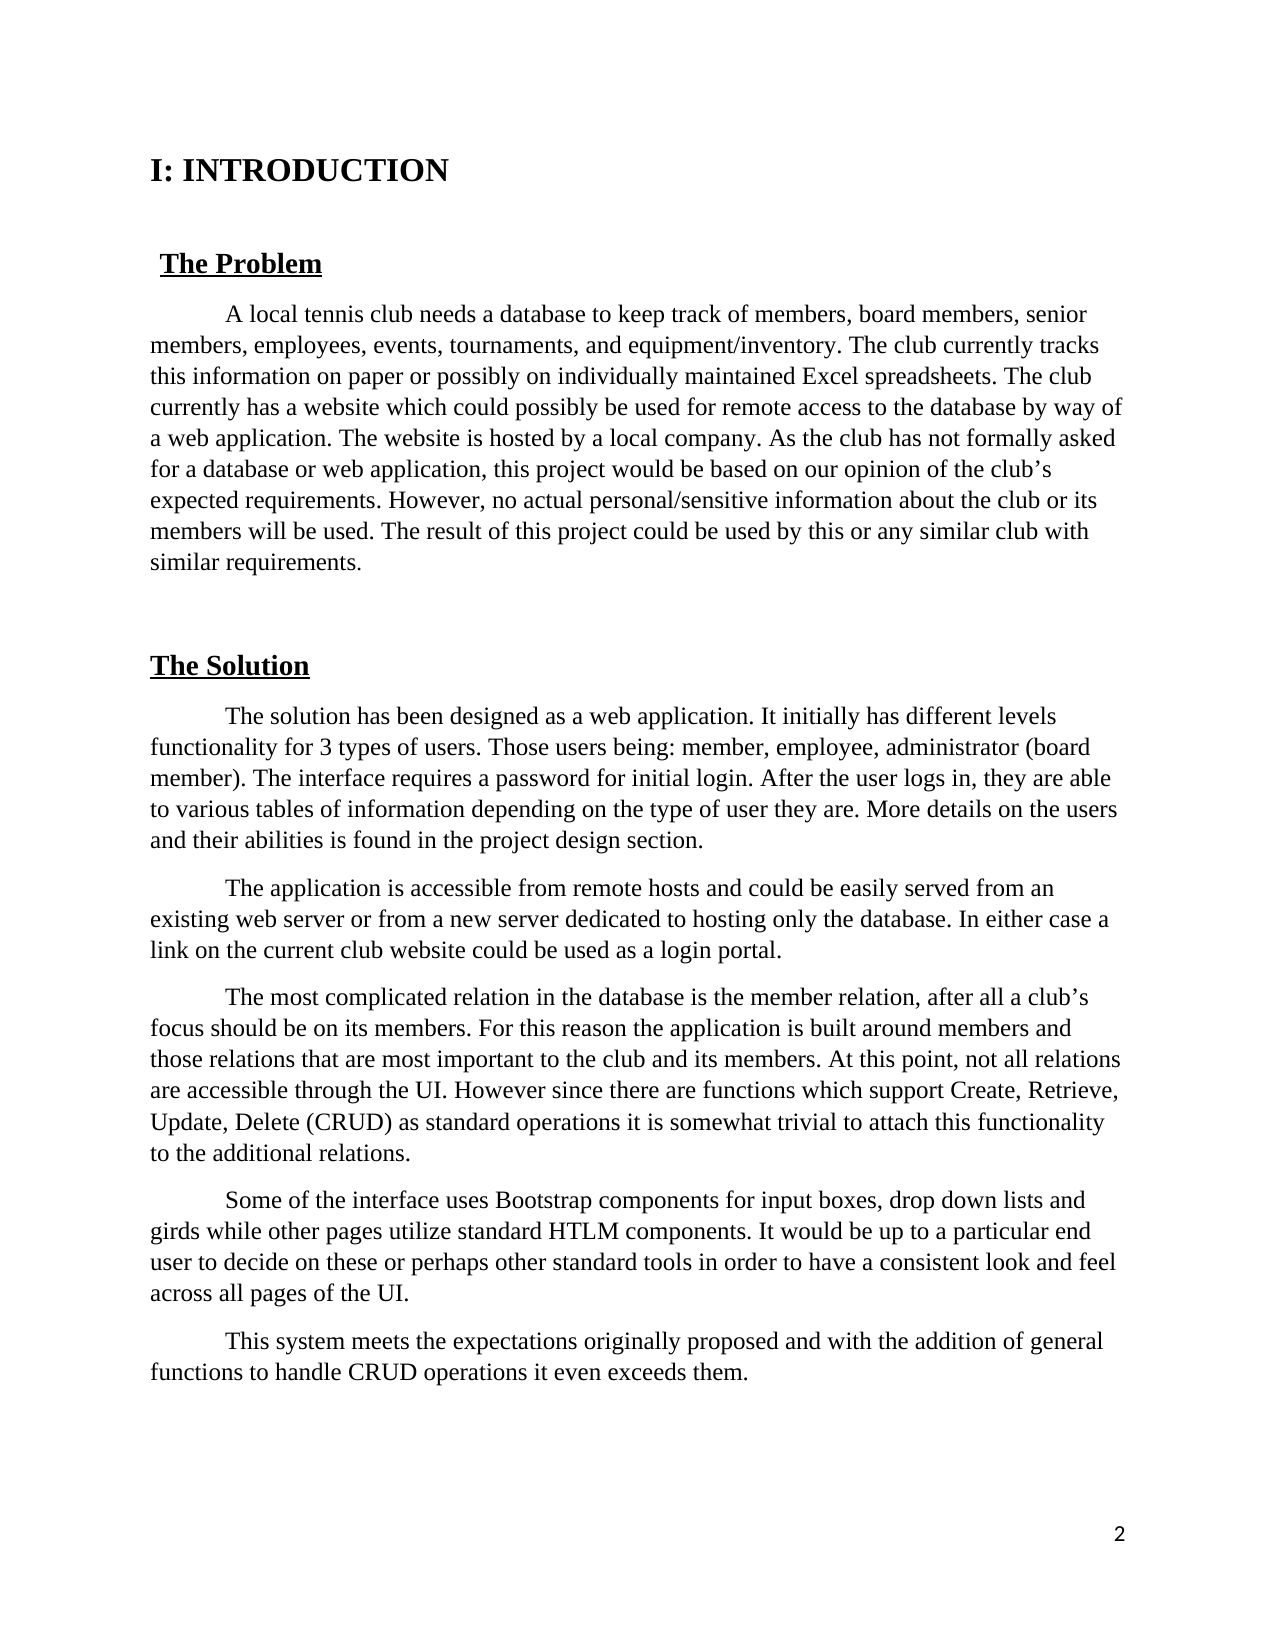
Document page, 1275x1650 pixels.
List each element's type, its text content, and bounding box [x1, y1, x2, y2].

text This system meets the expectations originally proposed and with the addition of general functions to handle CRUD operations it even exceeds them. [150, 1326, 1125, 1386]
text A local tennis club needs a database to keep track of members, board members, senior members, employees, events, tournaments, and equipment/inventory. The club currently tracks this information on paper or possibly on individually maintained Excel spreadsheets. The club currently has a website which could possibly be used for remote access to the database by way of a web application. The website is hosted by a local company. As the club has not formally asked for a database or web application, this project would be based on our opinion of the club’s expected requirements. However, no actual personal/sensitive information about the club or its members will be used. The result of this project could be used by this or any similar club with similar requirements. [150, 299, 1125, 576]
text Some of the interface uses Bootstrap components for input boxes, drop down lists and girds while other pages utilize standard HTLM components. It would be up to a particular end user to decide on these or perhaps other standard tools in order to have a consistent look and feel across all pages of the UI. [150, 1185, 1125, 1307]
text The Solution [150, 648, 1125, 682]
text I: INTRODUCTION [150, 150, 1125, 188]
text The application is accessible from remote hosts and could be easily served from an existing web server or from a new server dedicated to hosting only the database. In either case a link on the current club website could be used as a login portal. [150, 873, 1125, 963]
text The Problem [159, 246, 1125, 280]
text The most complicated relation in the database is the member relation, after all a club’s focus should be on its members. For this reason the application is built around members and those relations that are most important to the club and its members. At this point, not all relations are accessible through the UI. However since there are functions which support Create, Retrieve, Update, Delete (CRUD) as standard operations it is somewhat trivial to attach this functionality to the additional relations. [150, 982, 1125, 1166]
text The solution has been designed as a web application. It initially has different levels functionality for 3 types of users. Those users being: member, employee, administrator (board member). The interface requires a password for initial login. After the user logs in, they are able to various tables of information depending on the type of user they are. More details on the users and their abilities is found in the project design section. [150, 701, 1125, 854]
